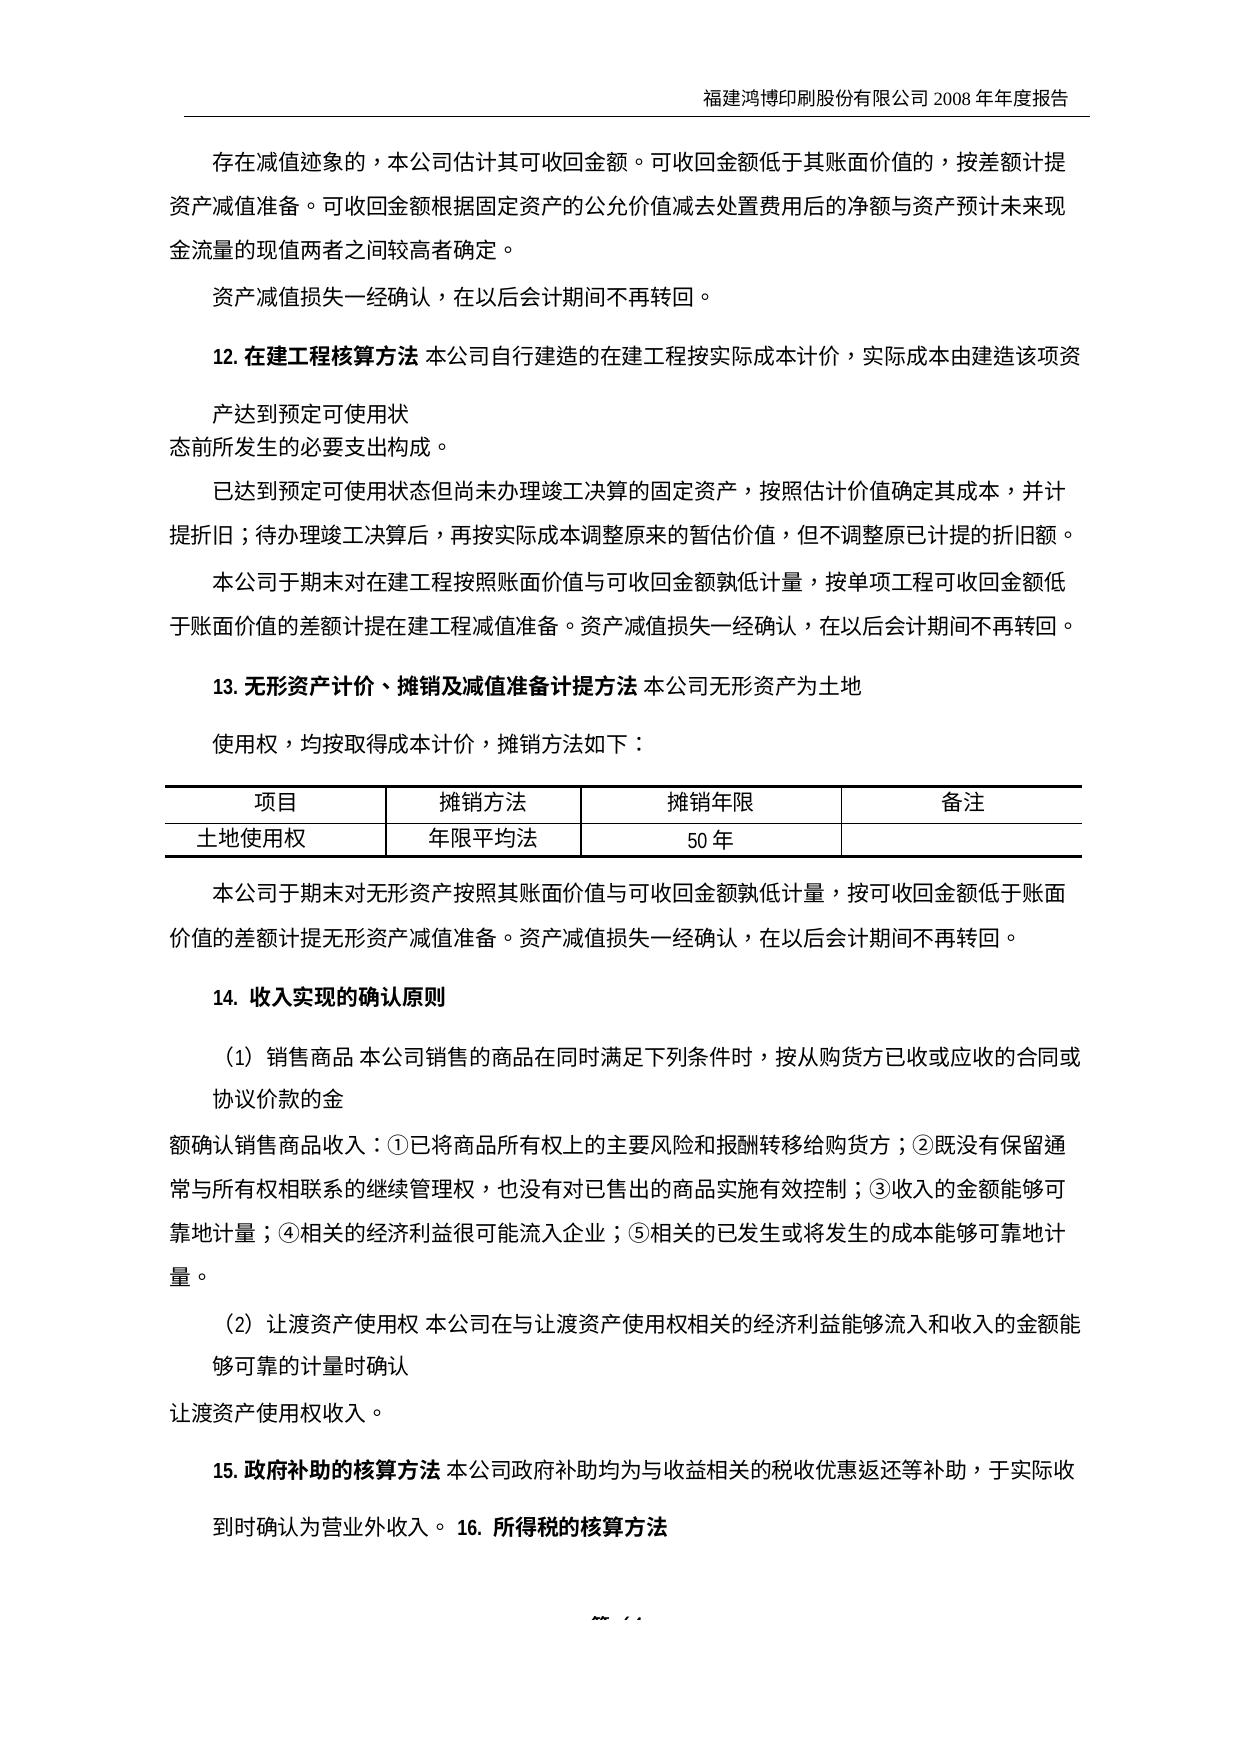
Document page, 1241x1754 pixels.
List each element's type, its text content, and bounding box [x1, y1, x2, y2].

text 额确认销售商品收入：①已将商品所有权上的主要风险和报酬转移给购货方；②既没有保留通 常与所有权相联系的继续管理权，也没有对已售出的商品实施有效控制；③收入的金额能够可 靠地计量；④相关的经济利益很可能流入企业；⑤相关的已发生或将发生的成本能够可靠地计 量。 [169, 1130, 1069, 1292]
text 12. 在建工程核算方法 本公司自行建造的在建工程按实际成本计价，实际成本由建造该项资产达到预定可使用状 [213, 317, 1082, 434]
text 本公司于期末对无形资产按照其账面价值与可收回金额孰低计量，按可收回金额低于账面 价值的差额计提无形资产减值准备。资产减值损失一经确认，在以后会计期间不再转回。 [169, 878, 1082, 952]
text 本公司于期末对在建工程按照账面价值与可收回金额孰低计量，按单项工程可收回金额低 于账面价值的差额计提在建工程减值准备。资产减值损失一经确认，在以后会计期间不再转回。 [169, 567, 1081, 641]
text 14. 收入实现的确认原则 [213, 982, 1082, 1012]
text 资产减值损失一经确认，在以后会计期间不再转回。 [213, 282, 1082, 312]
text 15. 政府补助的核算方法 本公司政府补助均为与收益相关的税收优惠返还等补助，于实际收到时确认为营业外收入。 16. 所得税的核算方法 [213, 1455, 1082, 1542]
text 存在减值迹象的，本公司估计其可收回金额。可收回金额低于其账面价值的，按差额计提 资产减值准备。可收回金额根据固定资产的公允价值减去处置费用后的净额与资产预计未来现 金流量的现值两者之间较高者确定。 [169, 147, 1069, 265]
text 13. 无形资产计价、摊销及减值准备计提方法 本公司无形资产为土地使用权，均按取得成本计价，摊销方法如下： [213, 671, 871, 759]
text （2）让渡资产使用权 本公司在与让渡资产使用权相关的经济利益能够流入和收入的金额能够可靠的计量时确认 [213, 1309, 1082, 1381]
text （1）销售商品 本公司销售的商品在同时满足下列条件时，按从购货方已收或应收的合同或协议价款的金 [213, 1042, 1082, 1113]
text 福建鸿博印刷股份有限公司 2008 年年度报告 [703, 86, 1082, 111]
text 让渡资产使用权收入。 [169, 1398, 1094, 1427]
text 态前所发生的必要支出构成。 [169, 434, 1082, 461]
text 已达到预定可使用状态但尚未办理竣工决算的固定资产，按照估计价值确定其成本，并计 提折旧；待办理竣工决算后，再按实际成本调整原来的暂估价值，但不调整原已计提的折旧额。 [169, 476, 1081, 550]
